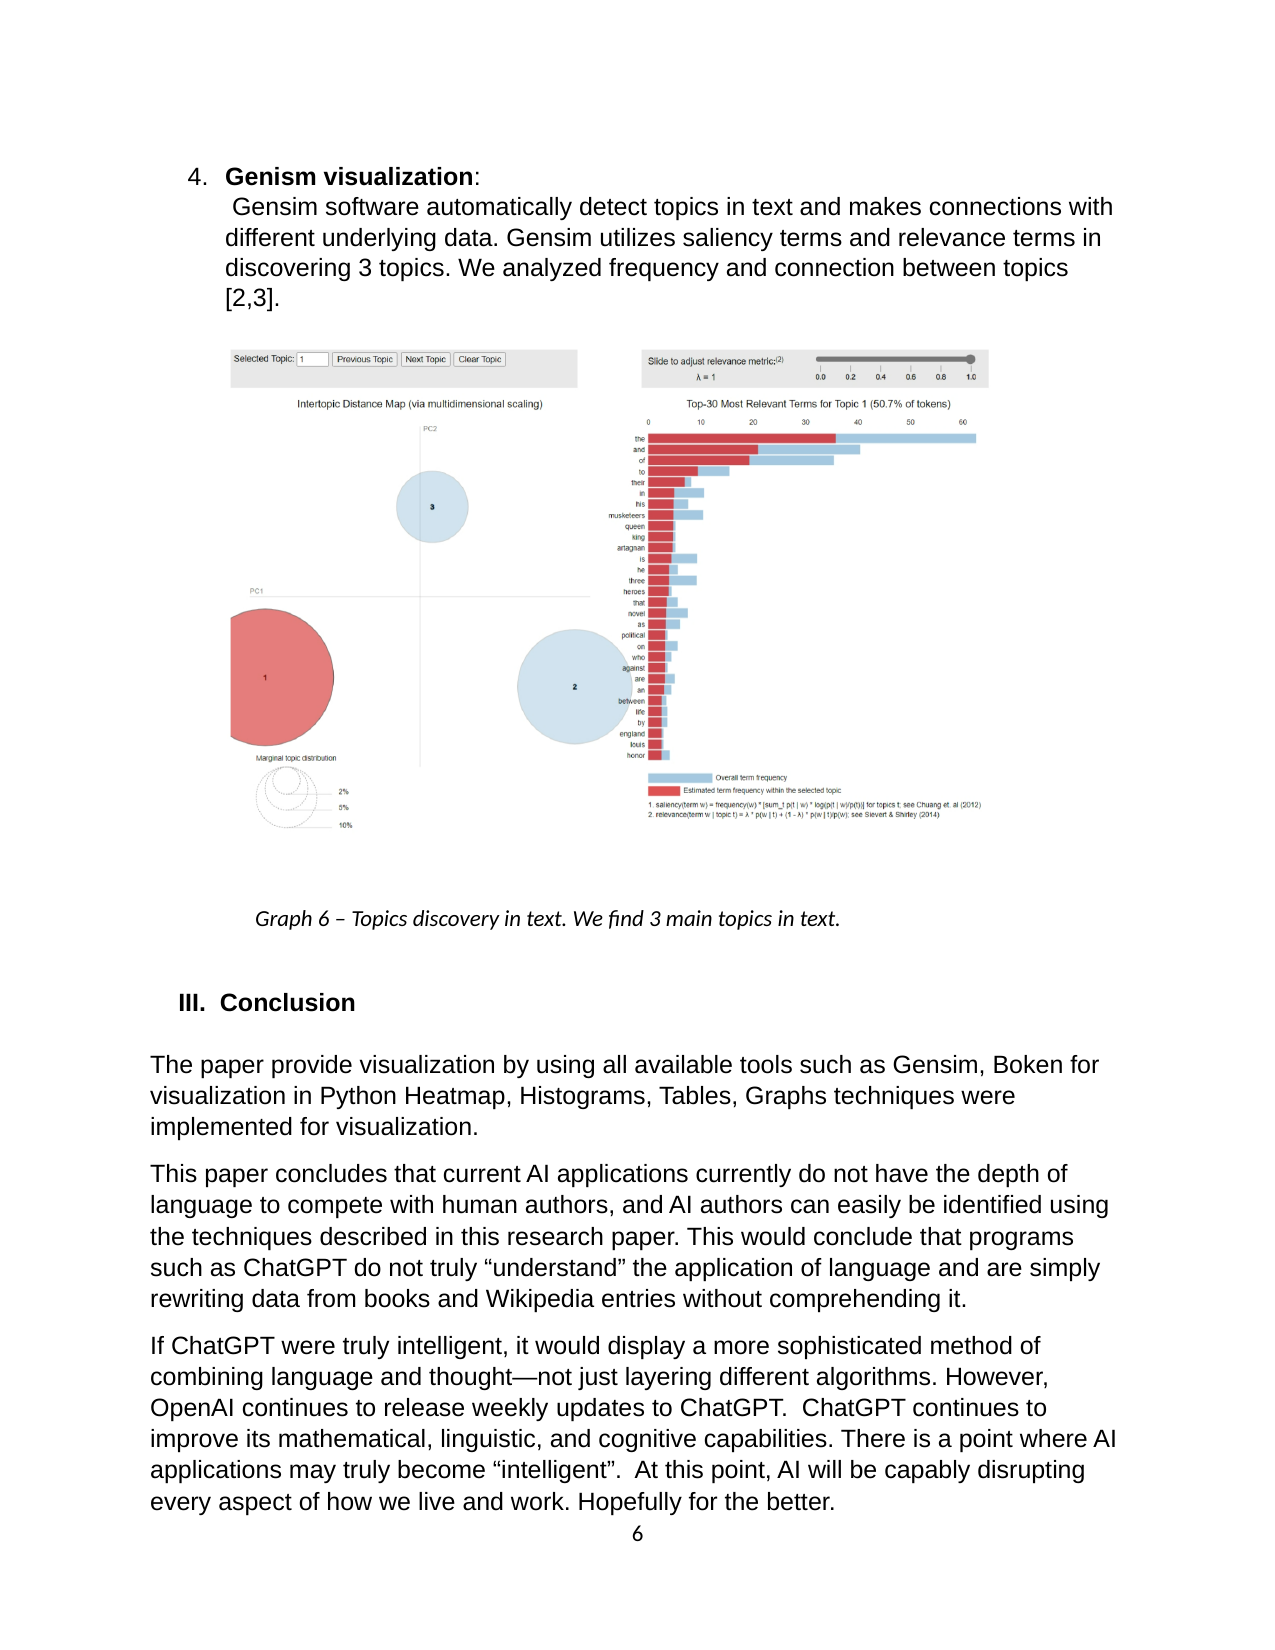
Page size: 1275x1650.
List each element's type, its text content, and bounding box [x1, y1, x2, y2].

list III. Conclusion [178, 987, 1125, 1016]
text If ChatGPT were truly intelligent, it would display a more sophisticated method of combining language and thought—not just layering different algorithms. However, OpenAI continues to release weekly updates to ChatGPT. ChatGPT continues to improve its mathematical, linguistic, and cognitive capabilities. There is a point where AI applications may truly become “intelligent”. At this point, AI will be capably disrupting every aspect of how we live and work. Hopefully for the better. [150, 1331, 1125, 1515]
list The paper provide visualization by using all available tools such as Gensim, Boken for visualization in Python Heatmap, Histograms, Tables, Graphs techniques were implemented for visualization. [150, 1049, 1125, 1140]
list Genism visualization: [187, 162, 1125, 190]
picture [225, 344, 1200, 893]
text This paper concludes that current AI applications currently do not have the depth of language to compete with human authors, and AI authors can easily be identified using the techniques described in this research paper. This would conclude that programs such as ChatGPT do not truly “understand” the application of language and are simply rewriting data from books and Wikipedia entries without comprehending it. [150, 1159, 1125, 1312]
list Gensim software automatically detect topics in text and makes connections with different underlying data. Gensim utilizes saliency terms and relevance terms in discovering 3 topics. We analyzed frequency and connection between topics [2,3]. [225, 192, 1125, 312]
